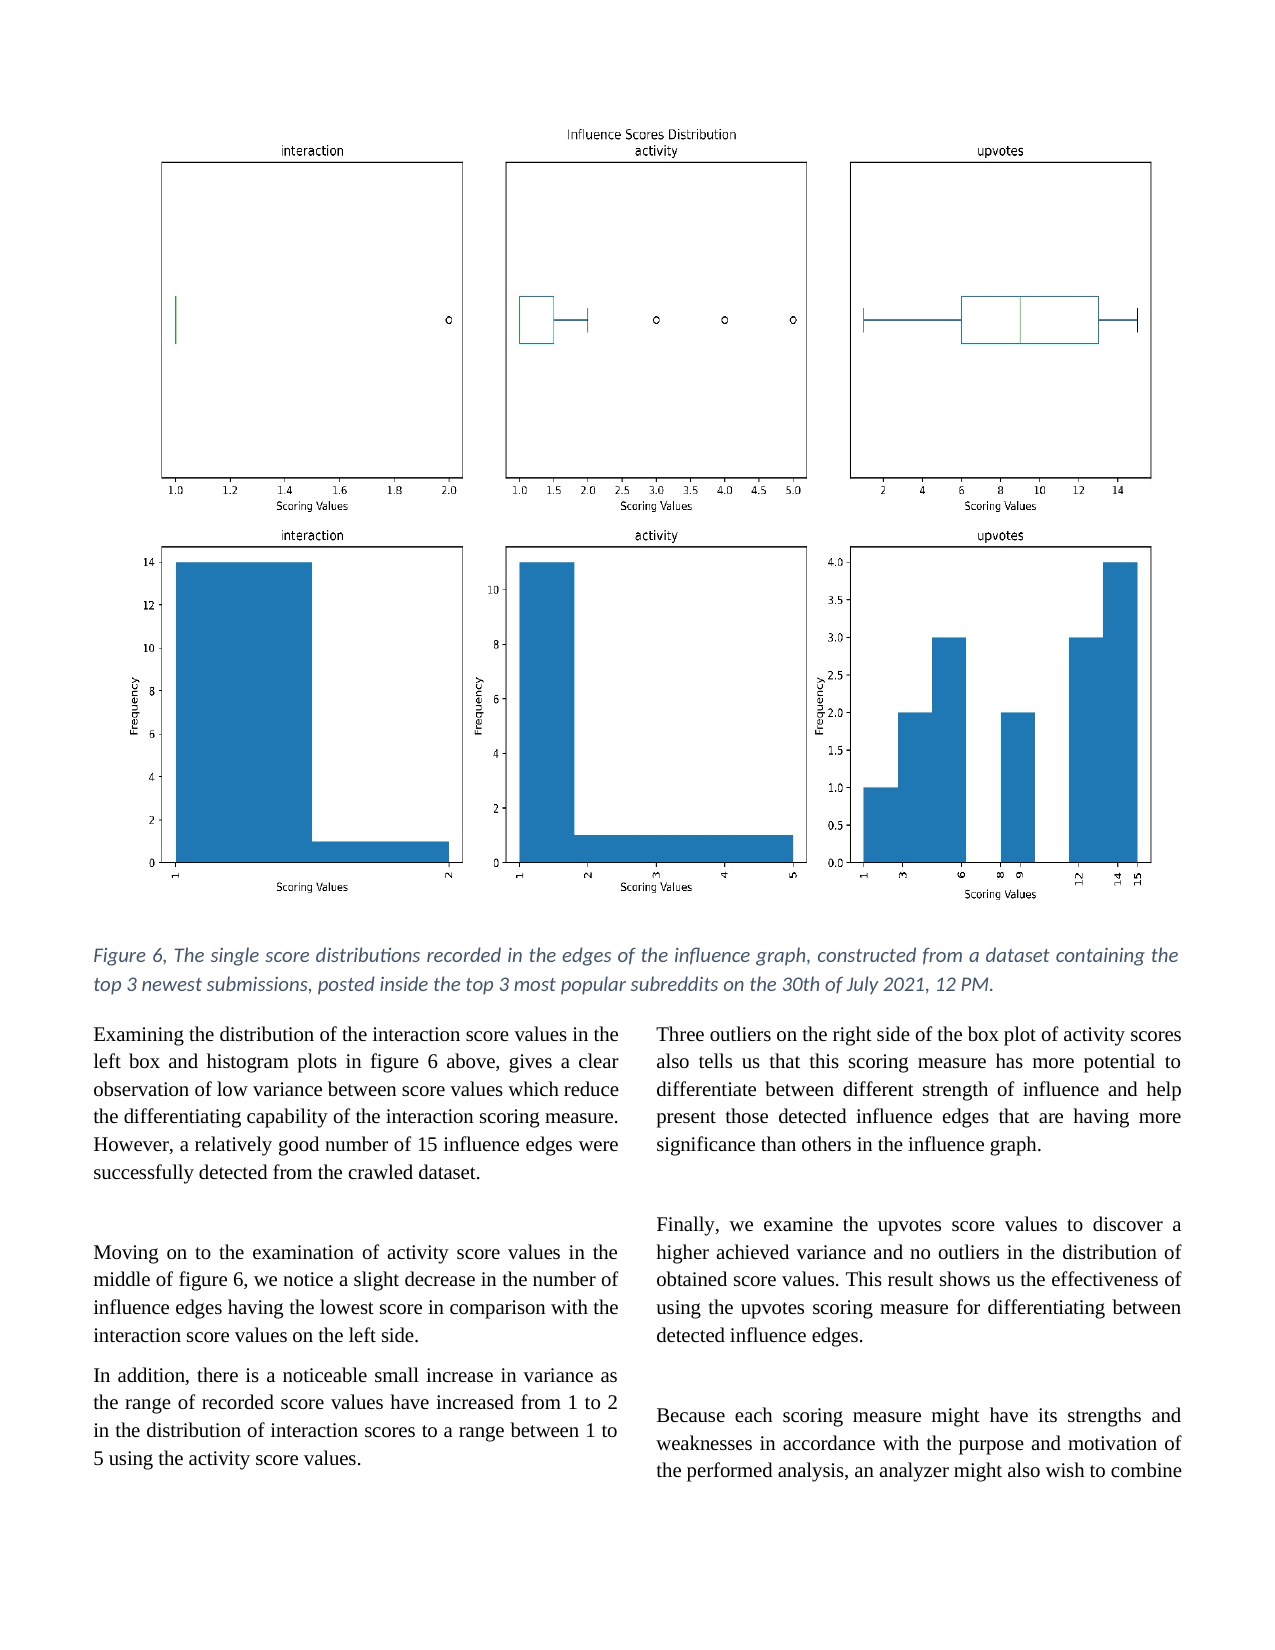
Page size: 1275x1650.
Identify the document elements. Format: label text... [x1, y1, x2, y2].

text Three outliers on the right side of the box plot of activity scores also tells us that this scoring measure has more potential to differentiate between different strength of influence and help present those detected influence edges that are having more significance than others in the influence graph. [656, 1022, 1182, 1156]
text Moving on to the examination of activity score values in the middle of figure 6, we notice a slight decrease in the number of influence edges having the lowest score in comparison with the interaction score values on the left side. [93, 1240, 619, 1347]
text Finally, we examine the upvotes score values to discover a higher achieved variance and no outliers in the distribution of obtained score values. This result shows us the effectiveness of using the upvotes scoring measure for differentiating between detected influence edges. [656, 1212, 1182, 1347]
text Examining the distribution of the interaction score values in the left box and histogram plots in figure 6 above, gives a clear observation of low variance between score values which reduce the differentiating capability of the interaction scoring measure. However, a relatively good number of 15 influence edges were successfully detected from the crawled dataset. [93, 1022, 619, 1184]
text In addition, there is a noticeable small increase in variance as the range of recorded score values have increased from 1 to 2 in the distribution of interaction scores to a range between 1 to 5 using the activity score values. [93, 1363, 619, 1469]
picture [123, 112, 1180, 927]
text Figure 6, The single score distributions recorded in the edges of the influence graph, constructed from a dataset containing the top 3 newest submissions, posted inside the top 3 most popular subreddits on the 30th of July 2021, 12 PM. [93, 942, 1182, 997]
